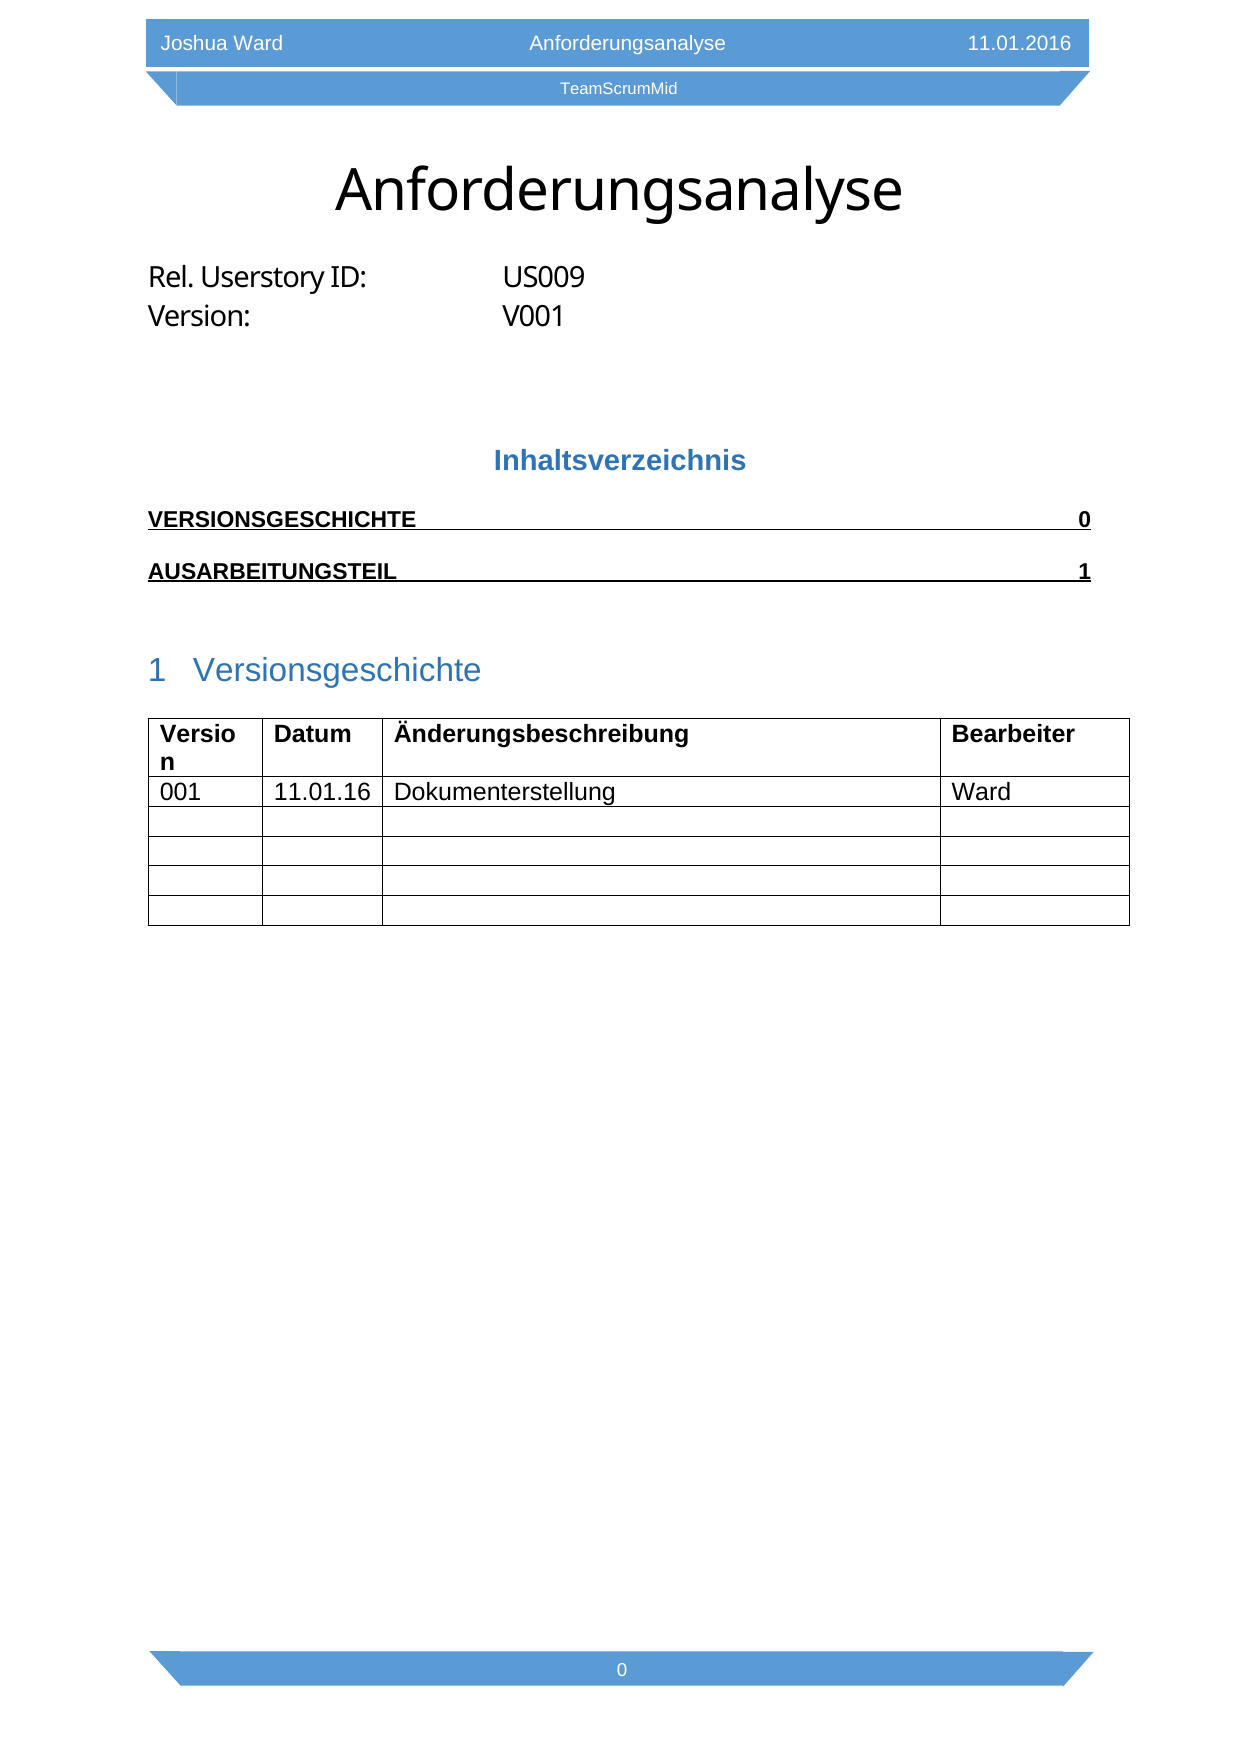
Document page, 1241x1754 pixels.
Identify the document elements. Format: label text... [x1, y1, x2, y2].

table_cell [149, 807, 262, 836]
table_header Version [149, 719, 262, 776]
table_header Bearbeiter [941, 719, 1129, 776]
title Anforderungsanalyse [148, 148, 1092, 227]
table_cell [263, 866, 382, 895]
title Version: V001 [148, 296, 1092, 335]
table_cell [263, 837, 382, 865]
table_cell [941, 896, 1129, 925]
table_cell [263, 807, 382, 836]
table_header Änderungsbeschreibung [383, 719, 940, 776]
table_cell [149, 866, 262, 895]
table_cell [941, 866, 1129, 895]
table_cell [149, 896, 262, 925]
table_cell [941, 837, 1129, 865]
table_cell Dokumenterstellung [383, 777, 940, 806]
subtitle Versionsgeschichte [148, 650, 1092, 689]
table_cell [263, 896, 382, 925]
table_cell [383, 837, 940, 865]
table_cell [383, 866, 940, 895]
table_cell 001 [149, 777, 262, 806]
title Rel. Userstory ID: US009 [148, 256, 1092, 296]
table_cell [383, 896, 940, 925]
table_cell [149, 837, 262, 865]
table_cell [383, 807, 940, 836]
table_cell 11.01.16 [263, 777, 382, 806]
table_cell Ward [941, 777, 1129, 806]
table_header Datum [263, 719, 382, 776]
table_cell [941, 807, 1129, 836]
